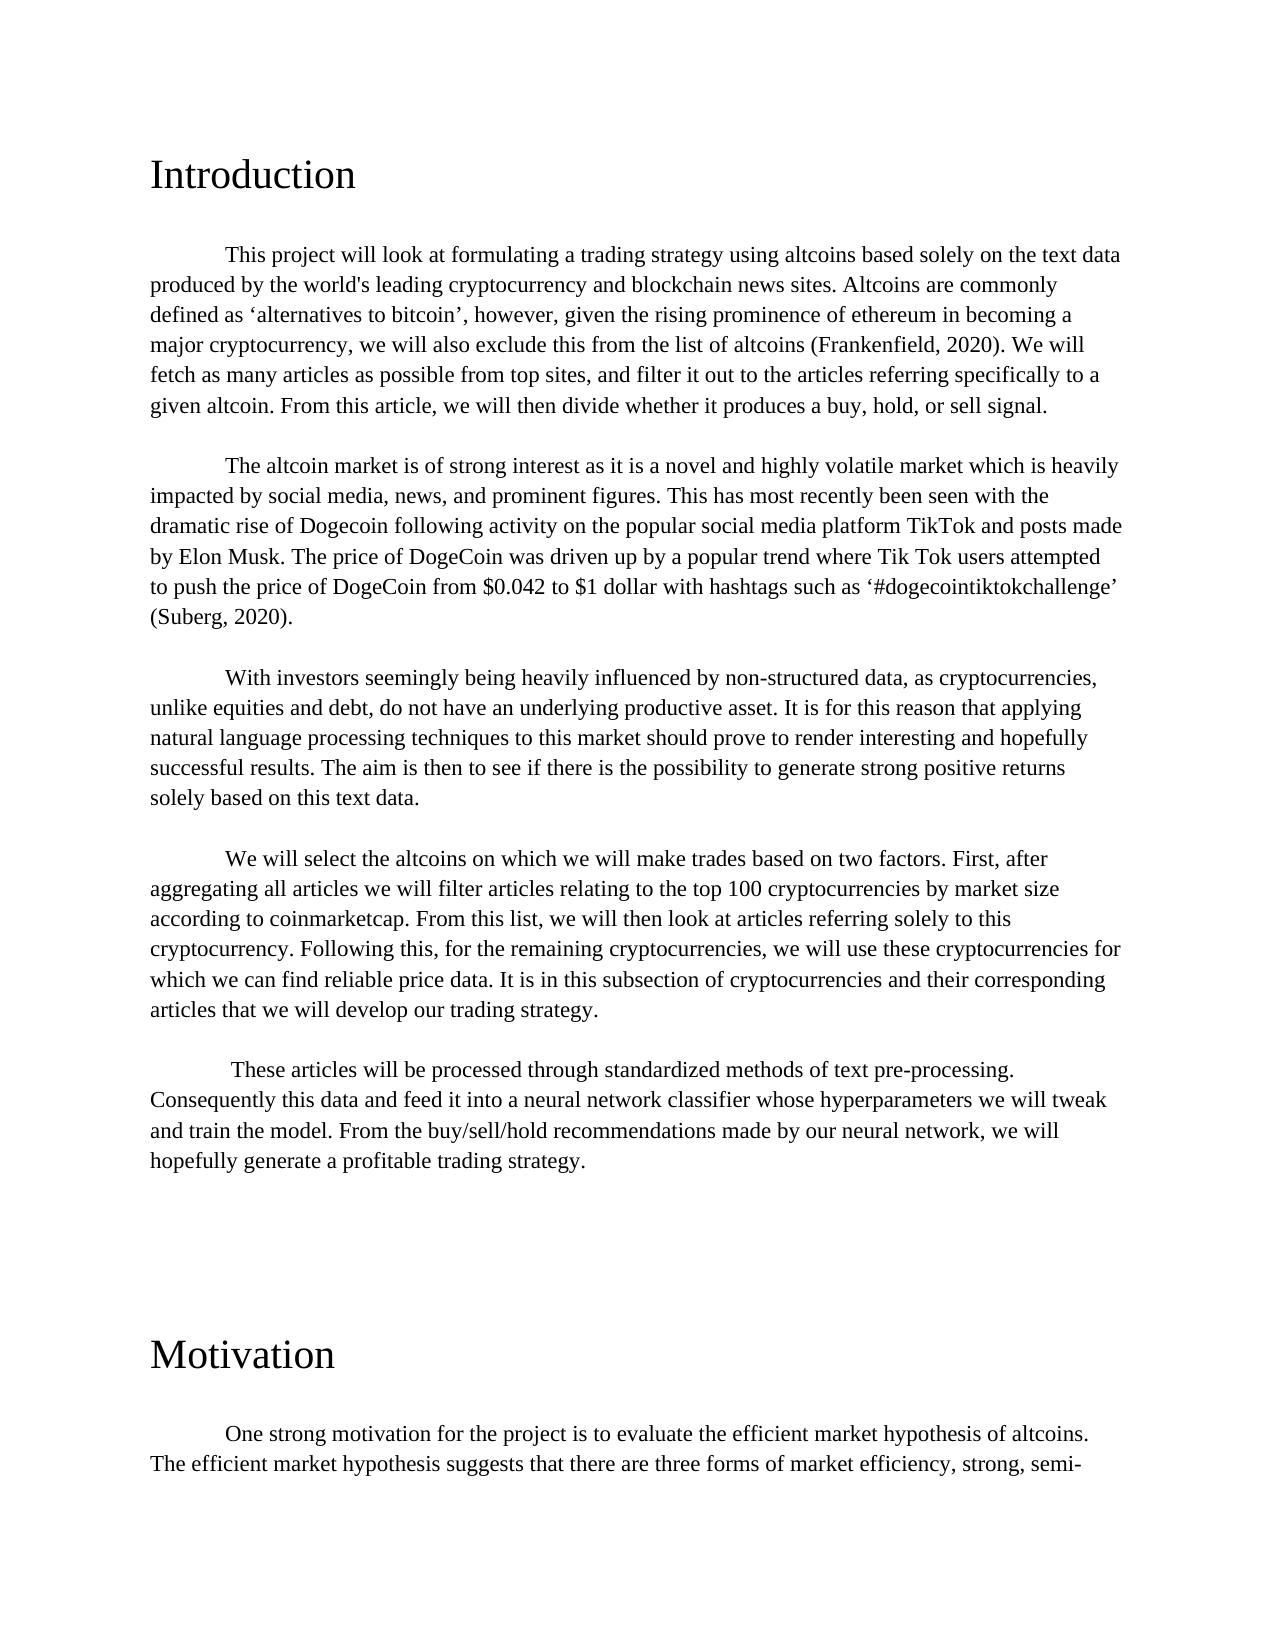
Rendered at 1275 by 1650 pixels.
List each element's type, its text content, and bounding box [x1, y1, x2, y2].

subtitle Motivation [150, 1329, 1125, 1377]
text This project will look at formulating a trading strategy using altcoins based solely on the text data produced by the world's leading cryptocurrency and blockchain news sites. Altcoins are commonly defined as ‘alternatives to bitcoin’, however, given the rising prominence of ethereum in becoming a major cryptocurrency, we will also exclude this from the list of altcoins (Frankenfield, 2020). We will fetch as many articles as possible from top sites, and filter it out to the articles referring specifically to a given altcoin. From this article, we will then divide whether it produces a buy, hold, or sell signal. [150, 241, 1125, 418]
text The altcoin market is of strong interest as it is a novel and highly volatile market which is heavily impacted by social media, news, and prominent figures. This has most recently been seen with the dramatic rise of Dogecoin following activity on the popular social media platform TikTok and posts made by Elon Musk. The price of DogeCoin was driven up by a popular trend where Tik Tok users attempted to push the price of DogeCoin from $0.042 to $1 dollar with hashtags such as ‘#dogecointiktokchallenge’ (Suberg, 2020). [150, 452, 1125, 629]
text With investors seemingly being heavily influenced by non-structured data, as cryptocurrencies, unlike equities and debt, do not have an underlying productive asset. It is for this reason that applying natural language processing techniques to this market should prove to render interesting and hopefully successful results. The aim is then to see if there is the possibility to generate strong positive returns solely based on this text data. [150, 663, 1125, 811]
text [150, 1420, 1125, 1477]
text These articles will be processed through standardized methods of text pre-processing. Consequently this data and feed it into a neural network classifier whose hyperparameters we will tweak and train the model. From the buy/sell/hold recommendations made by our neural network, we will hopefully generate a profitable trading strategy. [150, 1056, 1125, 1173]
subtitle Introduction [150, 150, 1125, 198]
text We will select the altcoins on which we will make trades based on two factors. First, after aggregating all articles we will filter articles relating to the top 100 cryptocurrencies by market size according to coinmarketcap. From this list, we will then look at articles referring solely to this cryptocurrency. Following this, for the remaining cryptocurrencies, we will use these cryptocurrencies for which we can find reliable price data. It is in this subsection of cryptocurrencies and their corresponding articles that we will develop our trading strategy. [150, 845, 1125, 1022]
